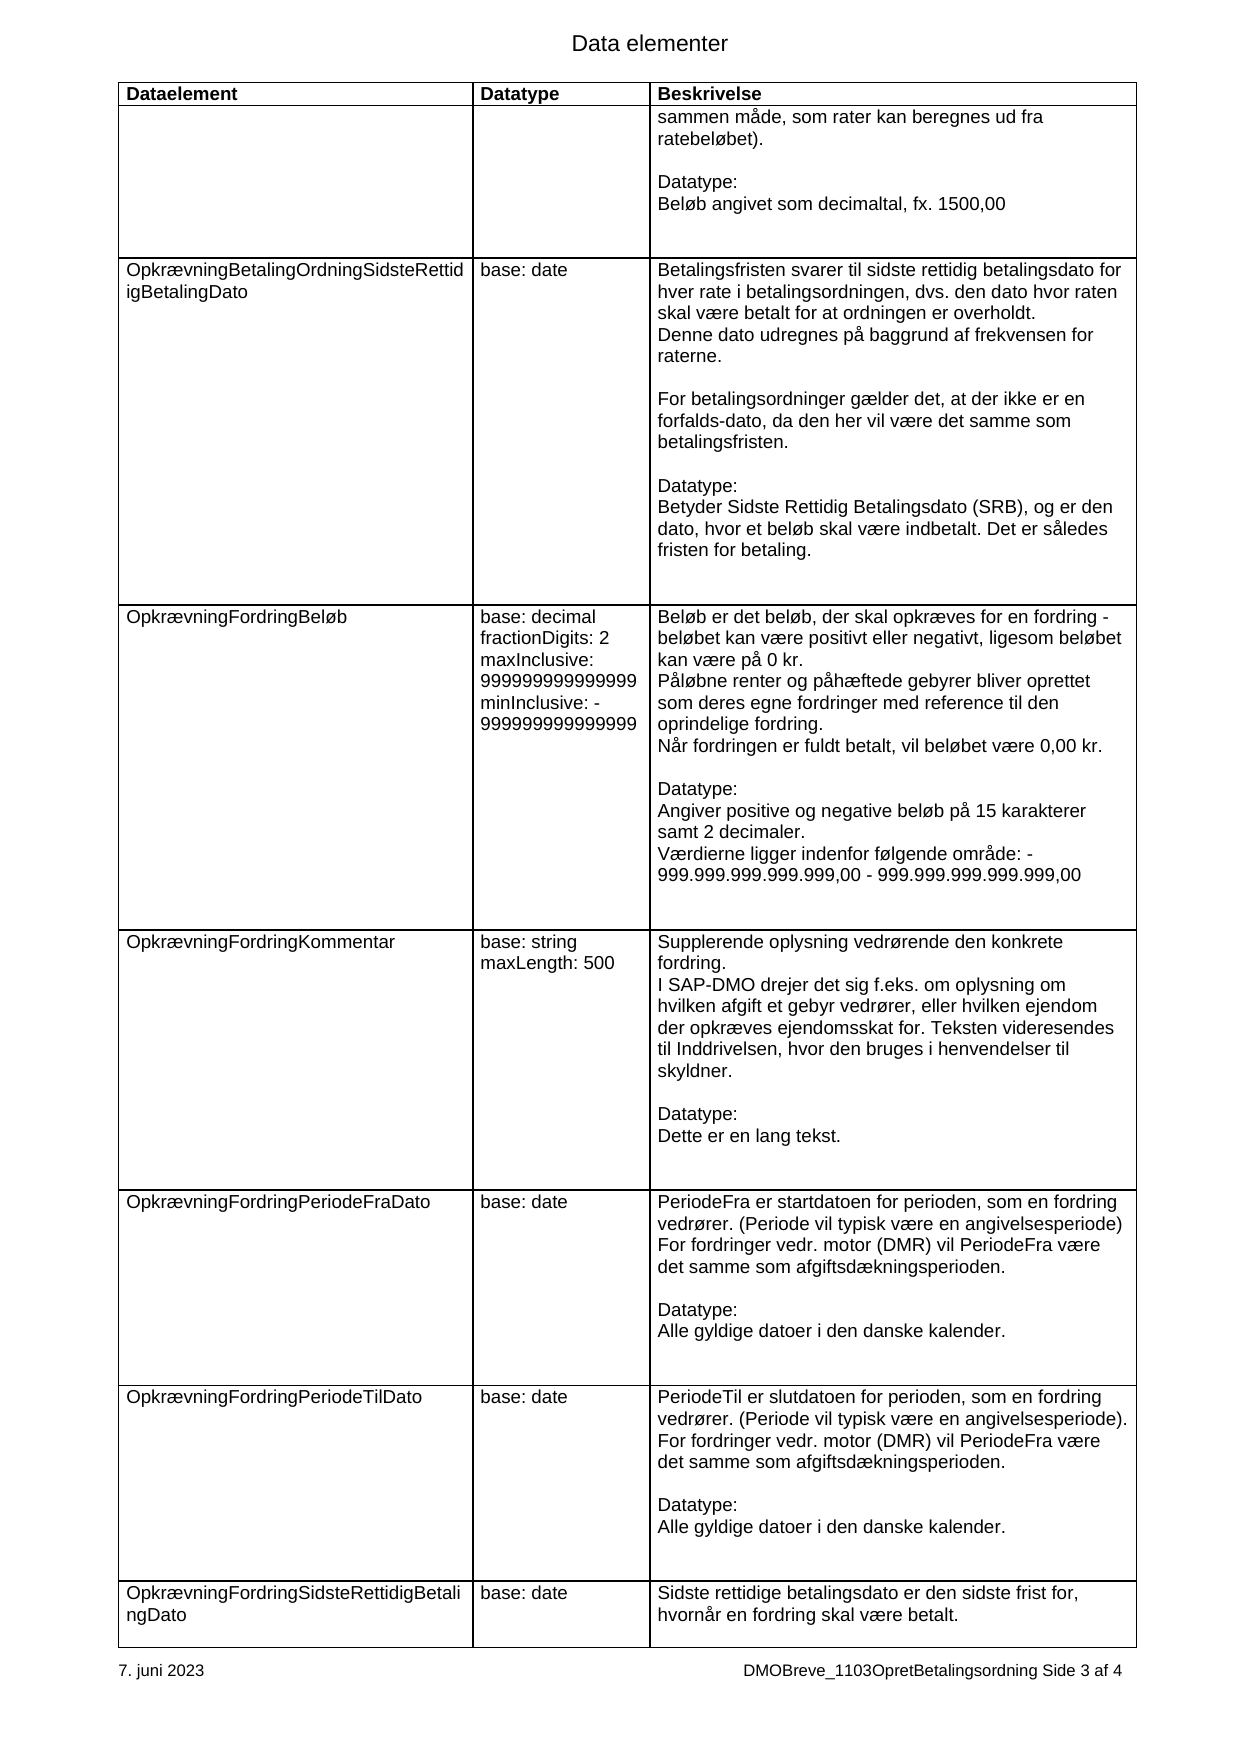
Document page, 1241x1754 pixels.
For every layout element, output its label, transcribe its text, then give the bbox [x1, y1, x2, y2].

table_cell Supplerende oplysning vedrørende den konkrete fordring. I SAP-DMO drejer det sig f.eks. om oplysning om hvilken afgift et gebyr vedrører, eller hvilken ejendom der opkræves ejendomsskat for. Teksten videresendes til Inddrivelsen, hvor den bruges i henvendelser til skyldner. Datatype: Dette er en lang tekst. [651, 931, 1136, 1189]
table_cell OpkrævningFordringPeriodeFraDato [119, 1191, 472, 1385]
table_cell OpkrævningFordringPeriodeTilDato [119, 1386, 472, 1580]
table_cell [651, 1582, 1136, 1647]
table_cell base: date [474, 259, 649, 604]
table_cell base: date [474, 1582, 649, 1647]
table_cell PeriodeFra er startdatoen for perioden, som en fordring vedrører. (Periode vil typisk være en angivelsesperiode) For fordringer vedr. motor (DMR) vil PeriodeFra være det samme som afgiftsdækningsperioden. Datatype: Alle gyldige datoer i den danske kalender. [651, 1191, 1136, 1385]
table_cell base: decimal fractionDigits: 2 maxInclusive: 999999999999999 minInclusive: -999999999999999 [474, 606, 649, 929]
table_cell base: date [474, 1191, 649, 1385]
table_cell OpkrævningFordringKommentar [119, 931, 472, 1189]
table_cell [474, 106, 649, 257]
table_header Datatype [474, 83, 649, 105]
table_cell base: date [474, 1386, 649, 1580]
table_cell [119, 106, 472, 257]
table_header Beskrivelse [651, 83, 1136, 105]
table_cell Beløb er det beløb, der skal opkræves for en fordring - beløbet kan være positivt eller negativt, ligesom beløbet kan være på 0 kr. Påløbne renter og påhæftede gebyrer bliver oprettet som deres egne fordringer med reference til den oprindelige fordring. Når fordringen er fuldt betalt, vil beløbet være 0,00 kr. Datatype: Angiver positive og negative beløb på 15 karakterer samt 2 decimaler. Værdierne ligger indenfor følgende område: -999.999.999.999.999,00 - 999.999.999.999.999,00 [651, 606, 1136, 929]
table_cell Betalingsfristen svarer til sidste rettidig betalingsdato for hver rate i betalingsordningen, dvs. den dato hvor raten skal være betalt for at ordningen er overholdt. Denne dato udregnes på baggrund af frekvensen for raterne. For betalingsordninger gælder det, at der ikke er en forfalds-dato, da den her vil være det samme som betalingsfristen. Datatype: Betyder Sidste Rettidig Betalingsdato (SRB), og er den dato, hvor et beløb skal være indbetalt. Det er således fristen for betaling. [651, 259, 1136, 604]
table_cell base: string maxLength: 500 [474, 931, 649, 1189]
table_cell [119, 1582, 472, 1647]
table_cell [651, 106, 1136, 257]
table_header Dataelement [119, 83, 472, 105]
table_cell OpkrævningFordringBeløb [119, 606, 472, 929]
table_cell OpkrævningBetalingOrdningSidsteRettidigBetalingDato [119, 259, 472, 604]
table_cell PeriodeTil er slutdatoen for perioden, som en fordring vedrører. (Periode vil typisk være en angivelsesperiode). For fordringer vedr. motor (DMR) vil PeriodeFra være det samme som afgiftsdækningsperioden. Datatype: Alle gyldige datoer i den danske kalender. [651, 1386, 1136, 1580]
